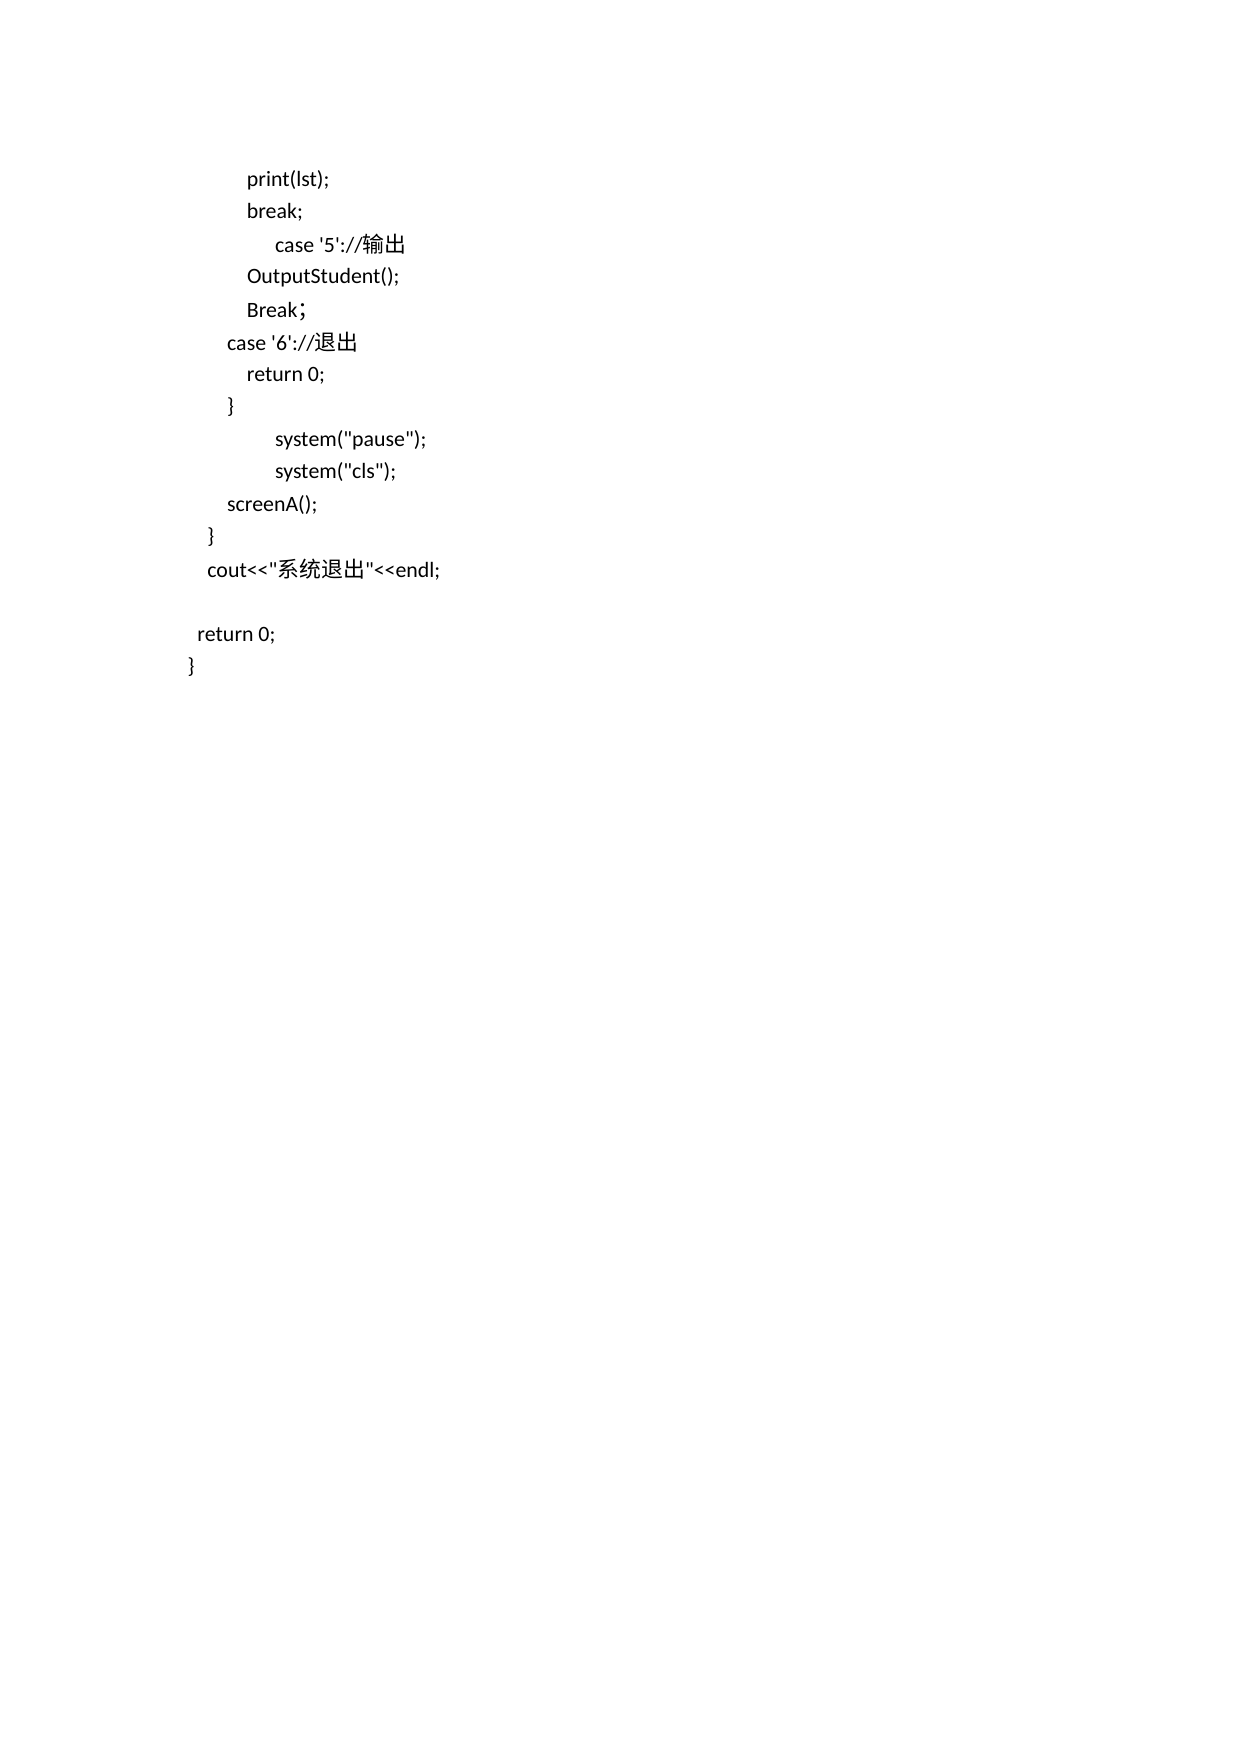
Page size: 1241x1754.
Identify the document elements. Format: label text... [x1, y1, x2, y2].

text return 0; [187, 617, 1053, 649]
text } [187, 519, 1053, 552]
text break; [187, 194, 1053, 227]
text system("cls"); [187, 454, 1053, 487]
text } [187, 649, 1053, 682]
text Break； [187, 292, 1053, 324]
text case '6'://退出 [187, 324, 1053, 357]
text cout<<"系统退出"<<endl; [187, 552, 1053, 584]
text } [187, 389, 1053, 422]
text case '5'://输出 [187, 227, 1053, 259]
text system("pause"); [187, 422, 1053, 454]
text print(lst); [187, 162, 1053, 194]
text OutputStudent(); [187, 259, 1053, 292]
text return 0; [187, 357, 1053, 389]
text screenA(); [187, 487, 1053, 519]
